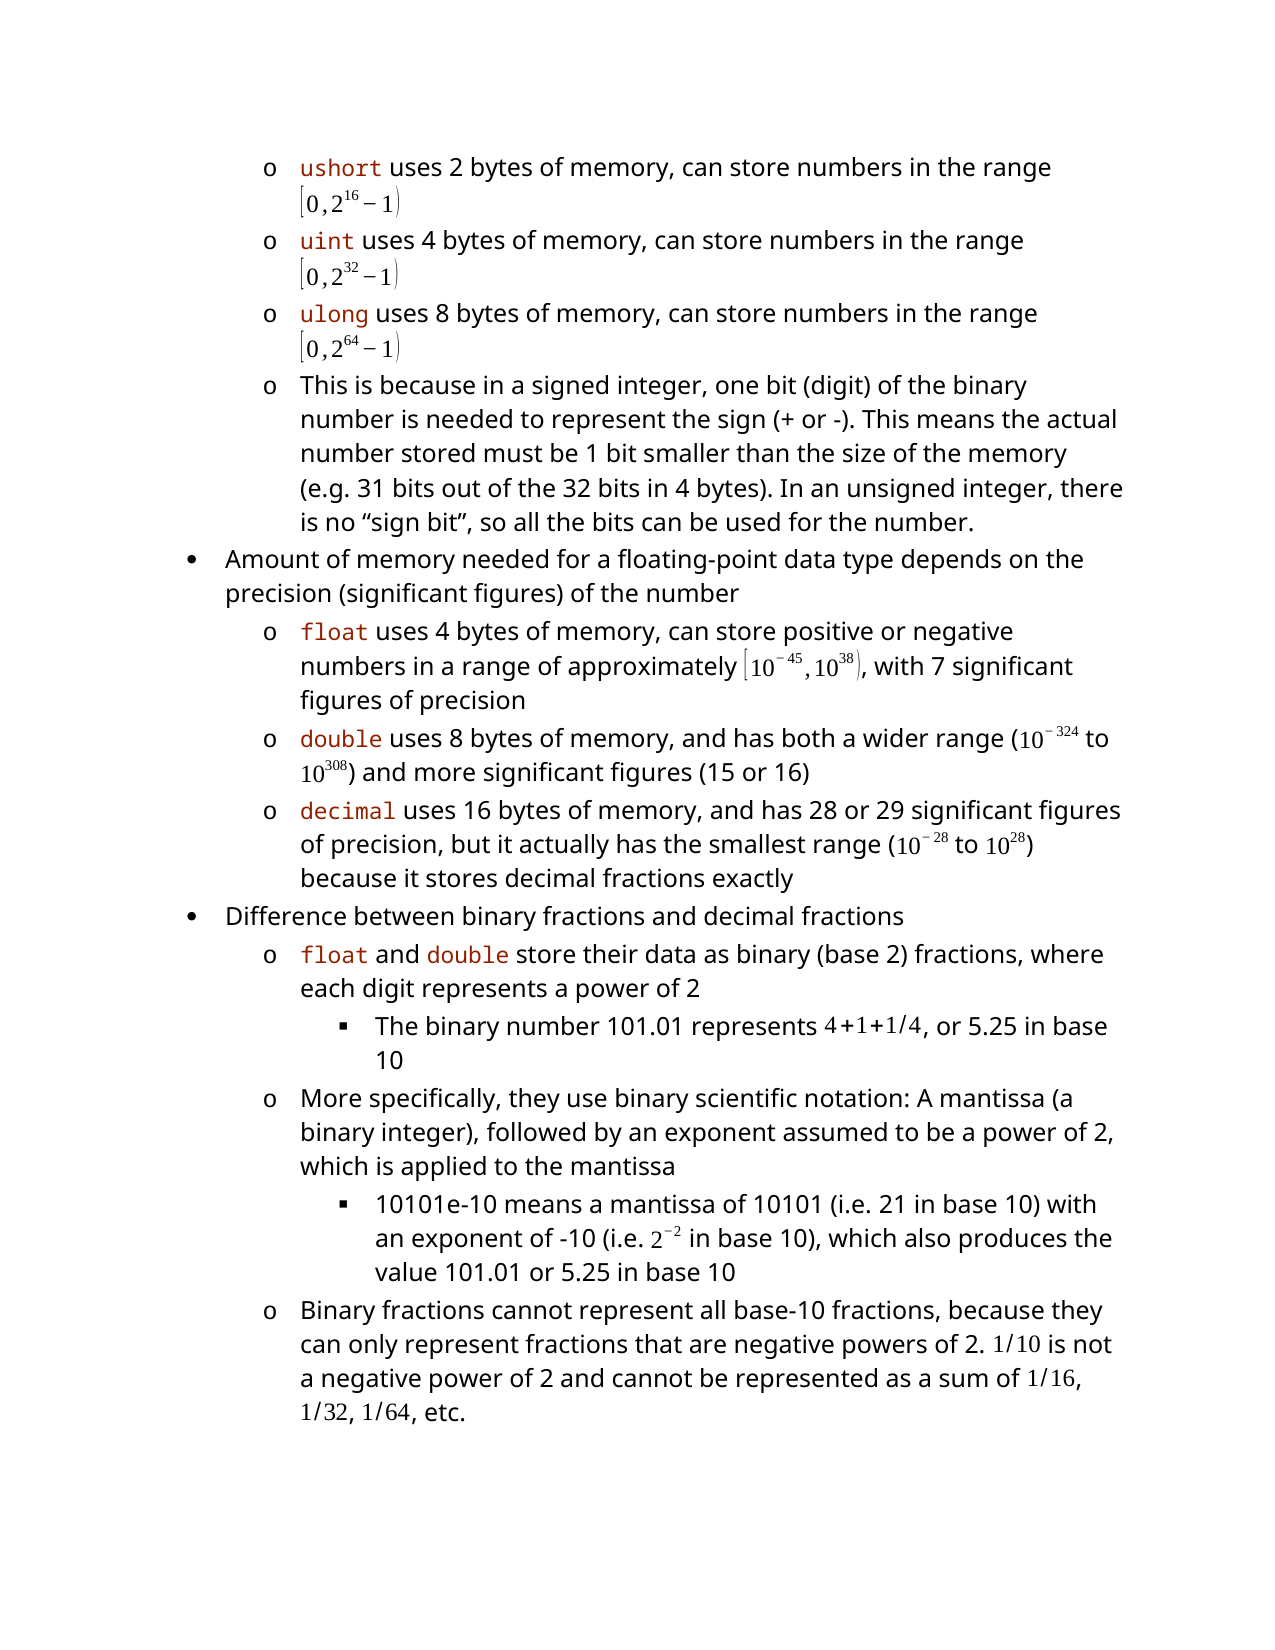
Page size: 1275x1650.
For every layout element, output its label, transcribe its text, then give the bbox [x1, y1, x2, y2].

list The binary number 101.01 represents , or 5.25 in base 10 [337, 1009, 1125, 1077]
list float uses 4 bytes of memory, can store positive or negative numbers in a range of approximately , with 7 significant figures of precision [262, 614, 1125, 717]
list Difference between binary fractions and decimal fractions [187, 899, 1125, 933]
list double uses 8 bytes of memory, and has both a wider range ( to ) and more significant figures (15 or 16) [262, 721, 1125, 789]
list ulong uses 8 bytes of memory, can store numbers in the range [262, 295, 1125, 364]
list uint uses 4 bytes of memory, can store numbers in the range [262, 223, 1125, 291]
list float and double store their data as binary (base 2) fractions, where each digit represents a power of 2 [262, 937, 1125, 1005]
list Binary fractions cannot represent all base-10 fractions, because they can only represent fractions that are negative powers of 2. is not a negative power of 2 and cannot be represented as a sum of , , , etc. [262, 1293, 1125, 1429]
list More specifically, they use binary scientific notation: A mantissa (a binary integer), followed by an exponent assumed to be a power of 2, which is applied to the mantissa [262, 1081, 1125, 1183]
list 10101e-10 means a mantissa of 10101 (i.e. 21 in base 10) with an exponent of -10 (i.e. in base 10), which also produces the value 101.01 or 5.25 in base 10 [337, 1187, 1125, 1289]
list ushort uses 2 bytes of memory, can store numbers in the range [262, 150, 1125, 219]
list Amount of memory needed for a floating-point data type depends on the precision (significant figures) of the number [187, 542, 1125, 610]
list This is because in a signed integer, one bit (digit) of the binary number is needed to represent the sign (+ or -). This means the actual number stored must be 1 bit smaller than the size of the memory (e.g. 31 bits out of the 32 bits in 4 bytes). In an unsigned integer, there is no “sign bit”, so all the bits can be used for the number. [262, 368, 1125, 538]
list decimal uses 16 bytes of memory, and has 28 or 29 significant figures of precision, but it actually has the smallest range ( to ) because it stores decimal fractions exactly [262, 793, 1125, 895]
